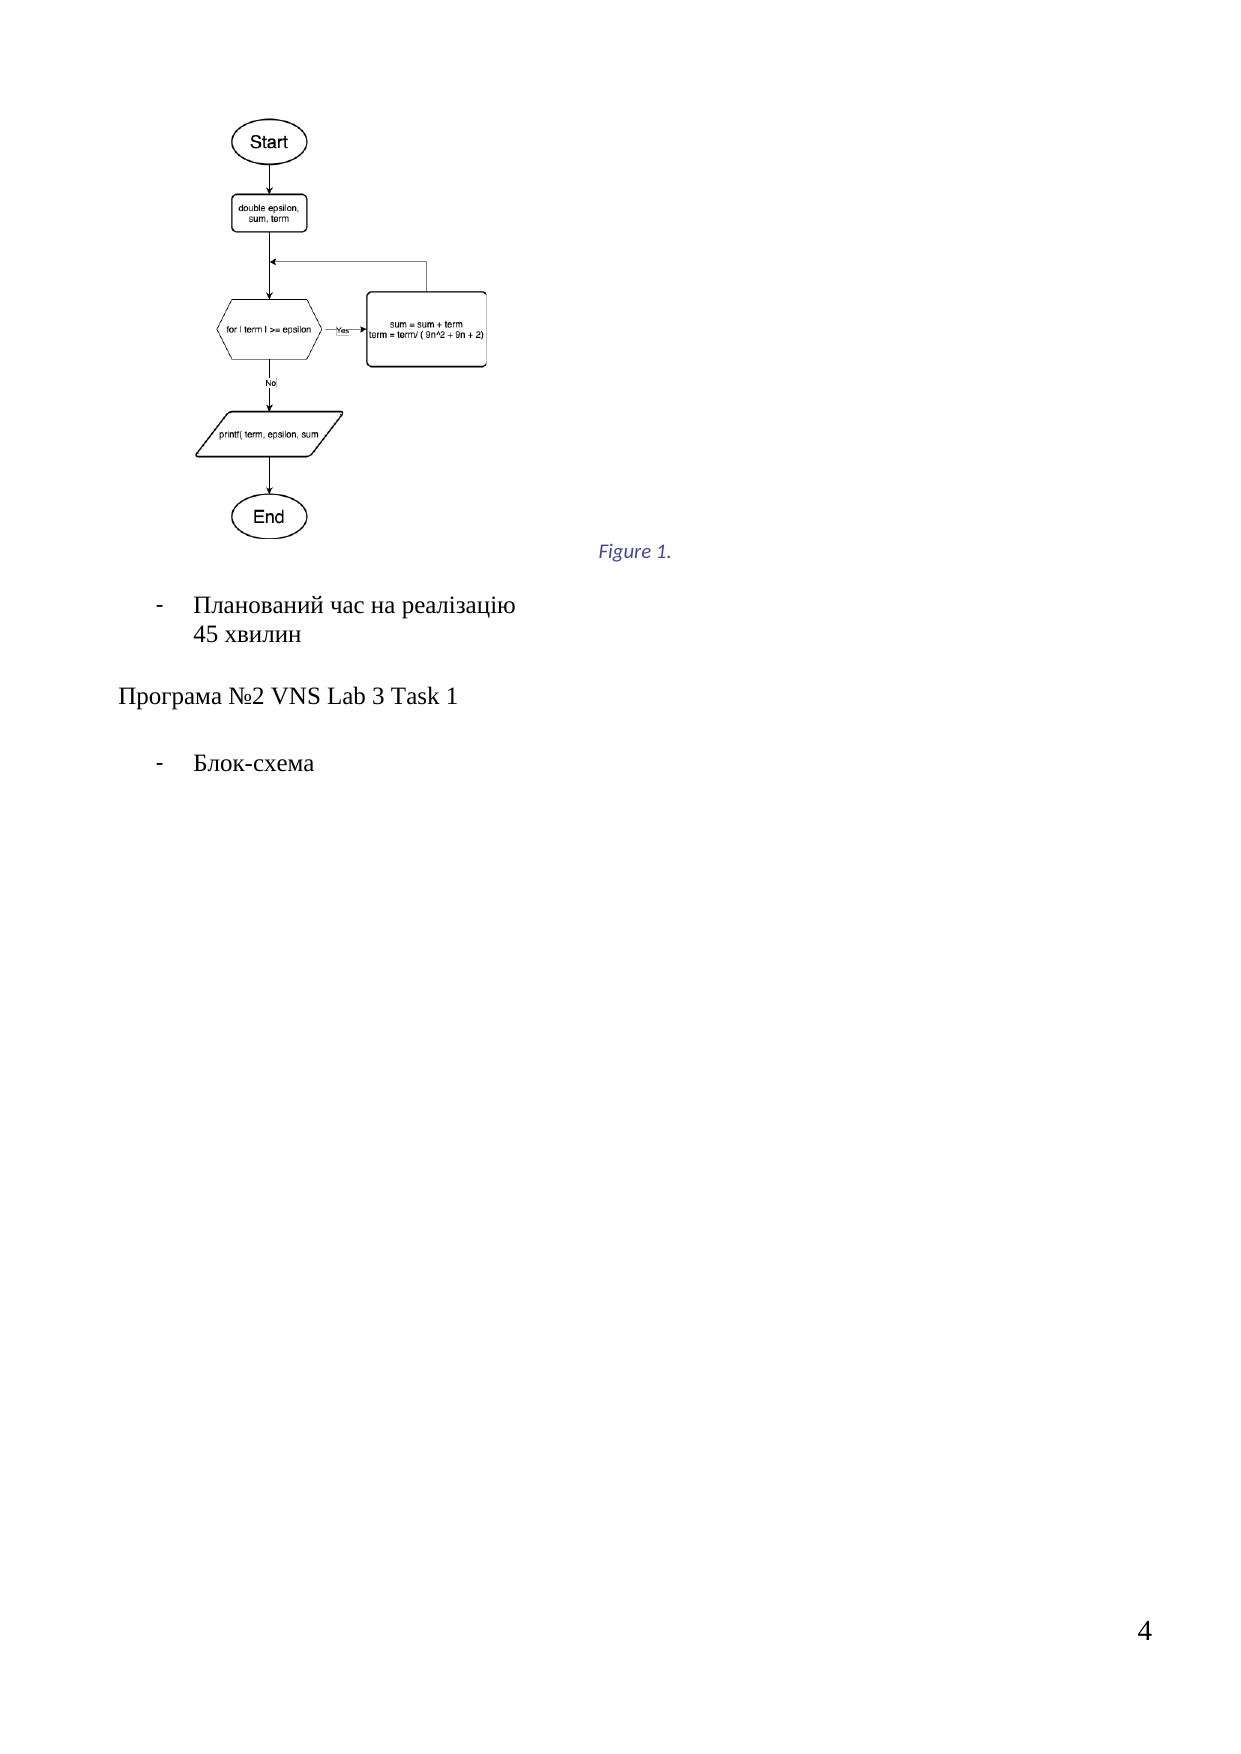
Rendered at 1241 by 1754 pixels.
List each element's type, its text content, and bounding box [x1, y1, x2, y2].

text Figure 1. [118, 539, 1152, 564]
picture [193, 118, 487, 539]
list Блок-схема [156, 747, 1152, 778]
text 45 хвилин [193, 619, 1152, 648]
list Планований час на реалізацію [156, 589, 1152, 619]
text Програма №2 VNS Lab 3 Task 1 [118, 681, 1152, 710]
